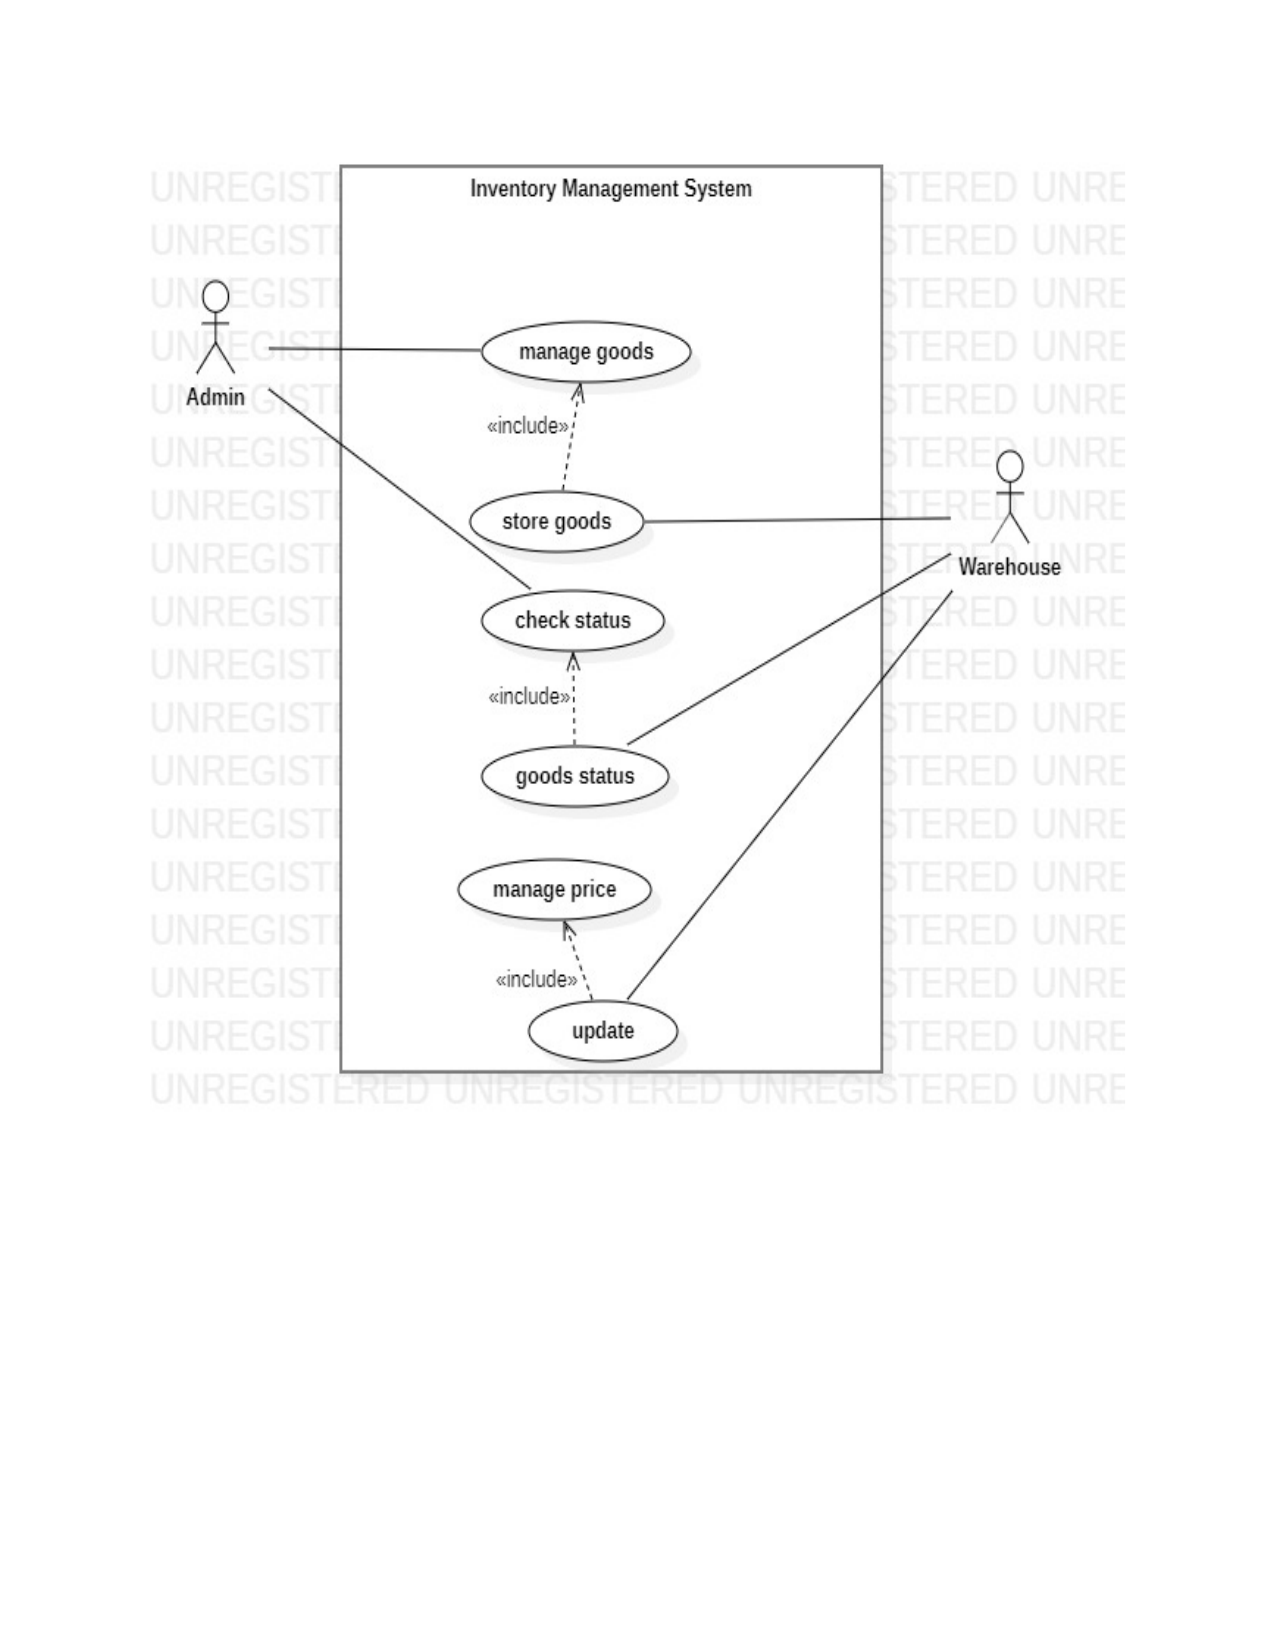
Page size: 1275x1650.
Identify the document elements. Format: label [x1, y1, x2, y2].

picture [150, 150, 1125, 1143]
